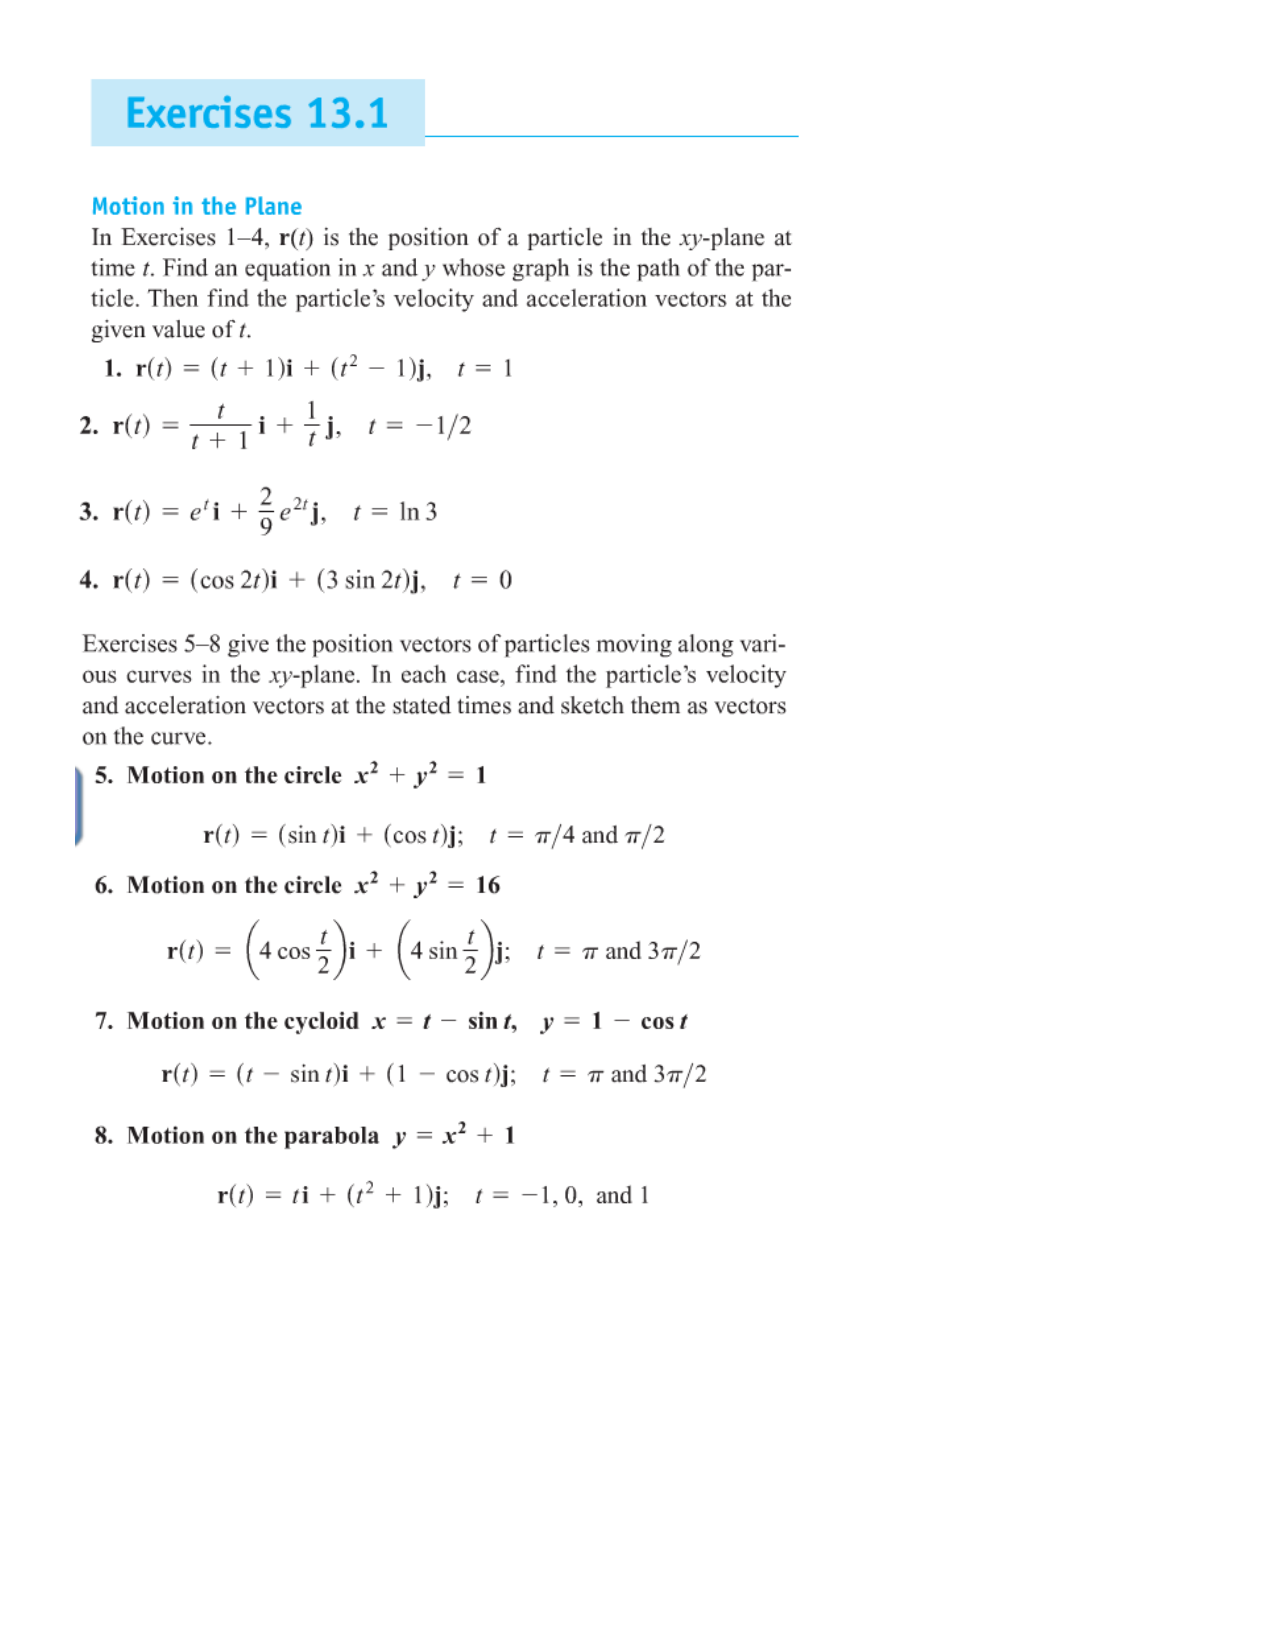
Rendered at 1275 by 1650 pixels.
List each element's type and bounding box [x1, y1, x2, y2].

picture [75, 75, 799, 390]
picture [75, 621, 796, 1214]
picture [75, 393, 524, 618]
